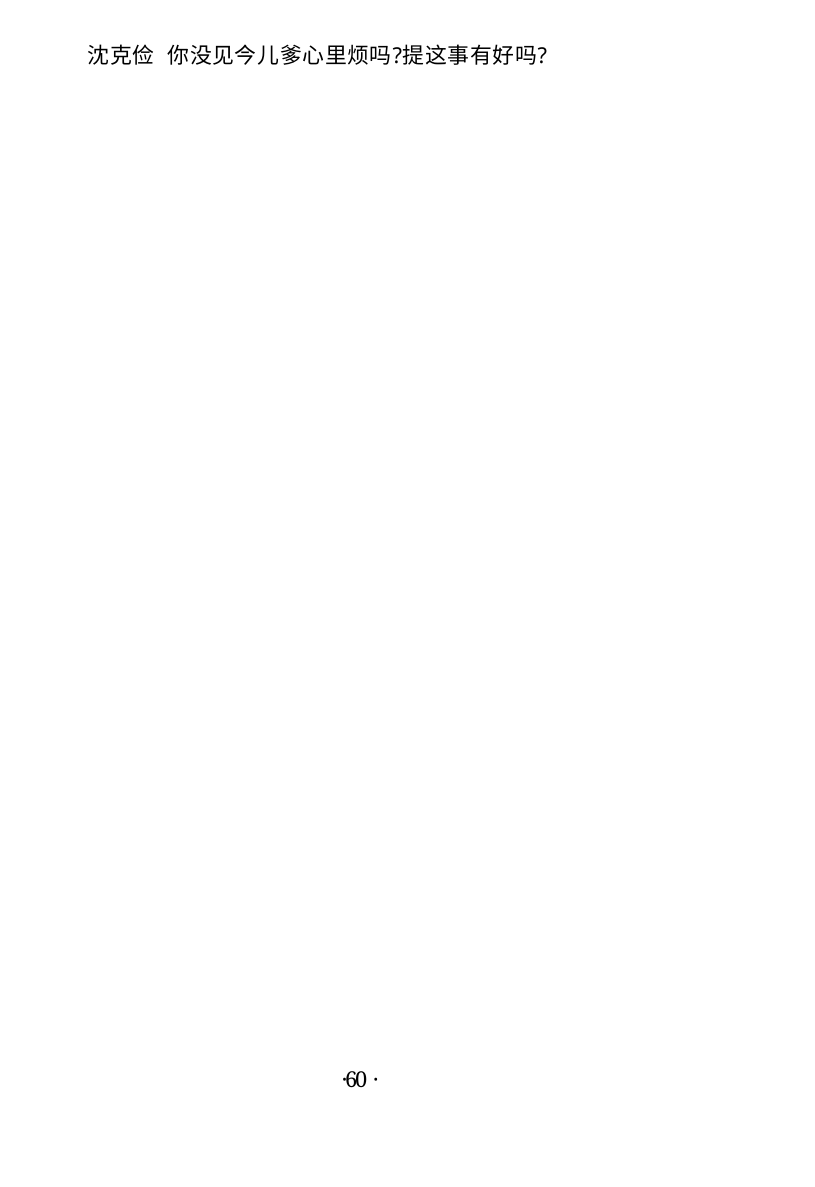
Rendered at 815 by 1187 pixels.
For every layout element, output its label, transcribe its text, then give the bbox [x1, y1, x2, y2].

text 沈克俭 你没见今儿爹心里烦吗?提这事有好吗? [87, 42, 692, 69]
